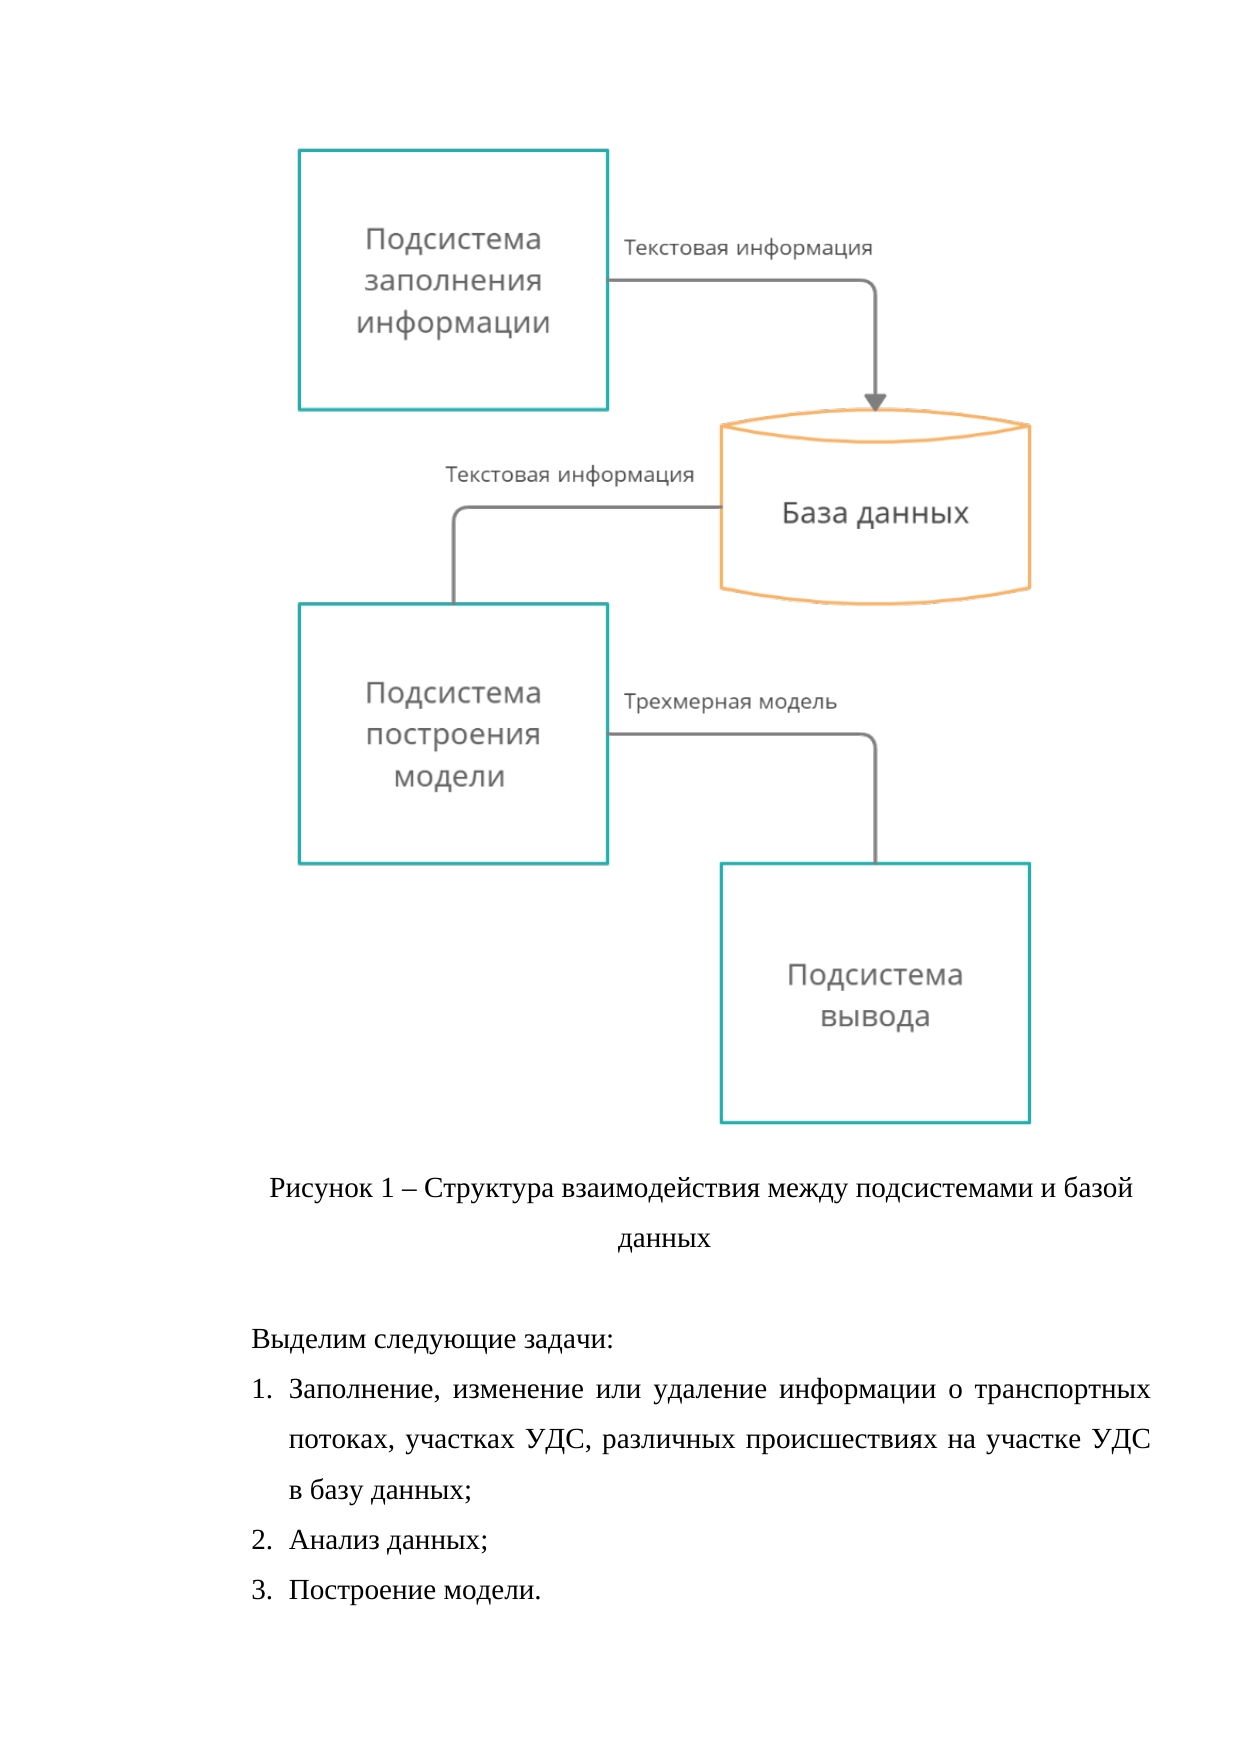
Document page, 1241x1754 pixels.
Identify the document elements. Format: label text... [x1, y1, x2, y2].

list Анализ данных; [251, 1522, 1152, 1556]
picture [267, 118, 1062, 1156]
list Построение модели. [251, 1572, 1152, 1606]
text Выделим следующие задачи: [177, 1321, 1152, 1354]
text Рисунок 1 – Структура взаимодействия между подсистемами и базой данных [177, 1170, 1152, 1254]
list Заполнение, изменение или удаление информации о транспортных потоках, участках УДС, различных происшествиях на участке УДС в базу данных; [251, 1371, 1152, 1505]
